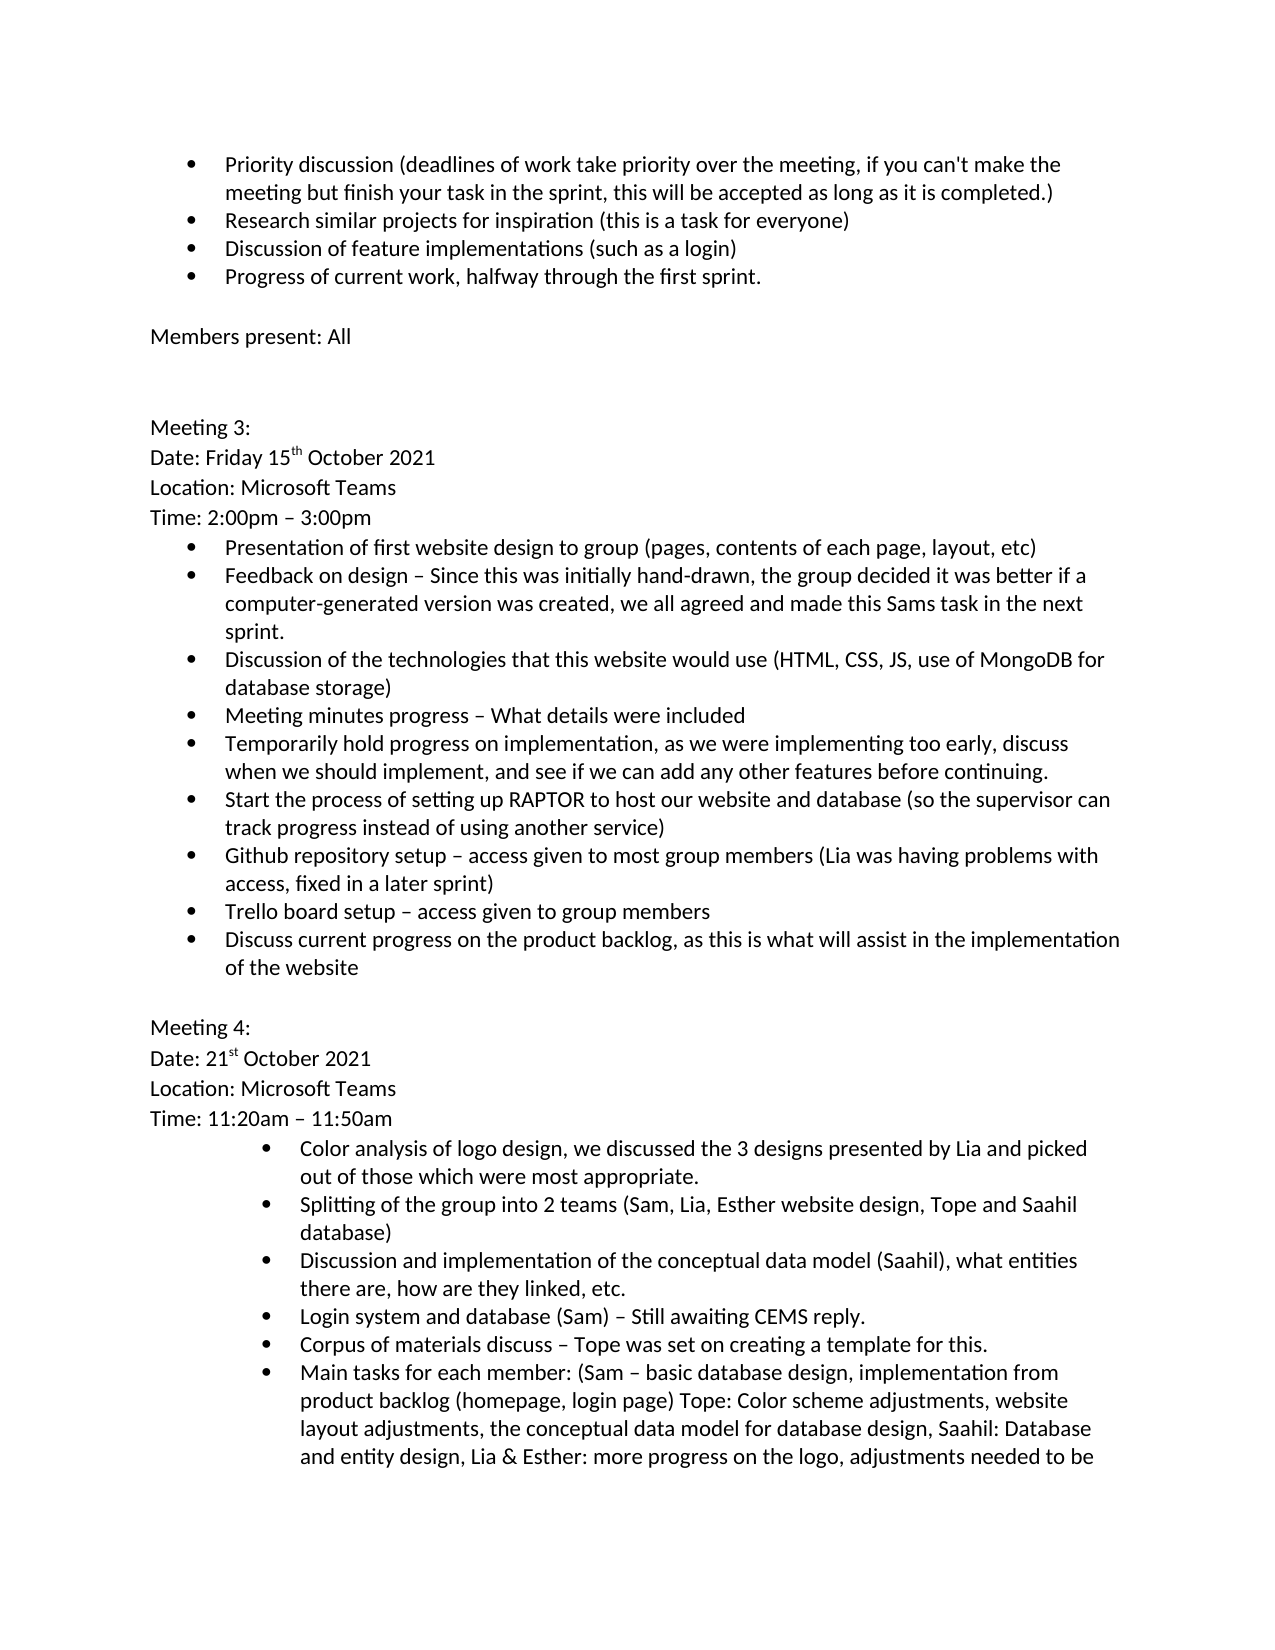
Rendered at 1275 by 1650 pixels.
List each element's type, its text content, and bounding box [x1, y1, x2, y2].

list Discussion of the technologies that this website would use (HTML, CSS, JS, use of MongoDB for database storage) [187, 645, 1125, 701]
text Meeting 4: [150, 1013, 1125, 1042]
list Discussion and implementation of the conceptual data model (Saahil), what entities there are, how are they linked, etc. [262, 1246, 1125, 1302]
text Time: 11:20am – 11:50am [150, 1104, 1125, 1132]
list Discussion of feature implementations (such as a login) [187, 234, 1125, 262]
list Color analysis of logo design, we discussed the 3 designs presented by Lia and picked out of those which were most appropriate. [262, 1134, 1125, 1190]
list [262, 1358, 1125, 1470]
list Discuss current progress on the product backlog, as this is what will assist in the implementation of the website [187, 925, 1125, 981]
list Presentation of first website design to group (pages, contents of each page, layout, etc) [187, 533, 1125, 561]
list Progress of current work, halfway through the first sprint. [187, 262, 1125, 290]
list Start the process of setting up RAPTOR to host our website and database (so the supervisor can track progress instead of using another service) [187, 785, 1125, 841]
text Meeting 3: [150, 413, 1125, 441]
list Login system and database (Sam) – Still awaiting CEMS reply. [262, 1302, 1125, 1330]
list Trello board setup – access given to group members [187, 897, 1125, 925]
text Location: Microsoft Teams [150, 1074, 1125, 1102]
list Research similar projects for inspiration (this is a task for everyone) [187, 206, 1125, 234]
text Date: Friday 15th October 2021 [150, 443, 1125, 471]
list Temporarily hold progress on implementation, as we were implementing too early, discuss when we should implement, and see if we can add any other features before continuing. [187, 729, 1125, 785]
list Priority discussion (deadlines of work take priority over the meeting, if you can't make the meeting but finish your task in the sprint, this will be accepted as long as it is completed.) [187, 150, 1125, 206]
text Time: 2:00pm – 3:00pm [150, 503, 1125, 531]
text Location: Microsoft Teams [150, 473, 1125, 501]
list Splitting of the group into 2 teams (Sam, Lia, Esther website design, Tope and Saahil database) [262, 1190, 1125, 1246]
list Feedback on design – Since this was initially hand-drawn, the group decided it was better if a computer-generated version was created, we all agreed and made this Sams task in the next sprint. [187, 561, 1125, 645]
list Corpus of materials discuss – Tope was set on creating a template for this. [262, 1330, 1125, 1358]
list Meeting minutes progress – What details were included [187, 701, 1125, 729]
list Github repository setup – access given to most group members (Lia was having problems with access, fixed in a later sprint) [187, 841, 1125, 897]
text Date: 21st October 2021 [150, 1044, 1125, 1072]
text Members present: All [150, 322, 1125, 350]
